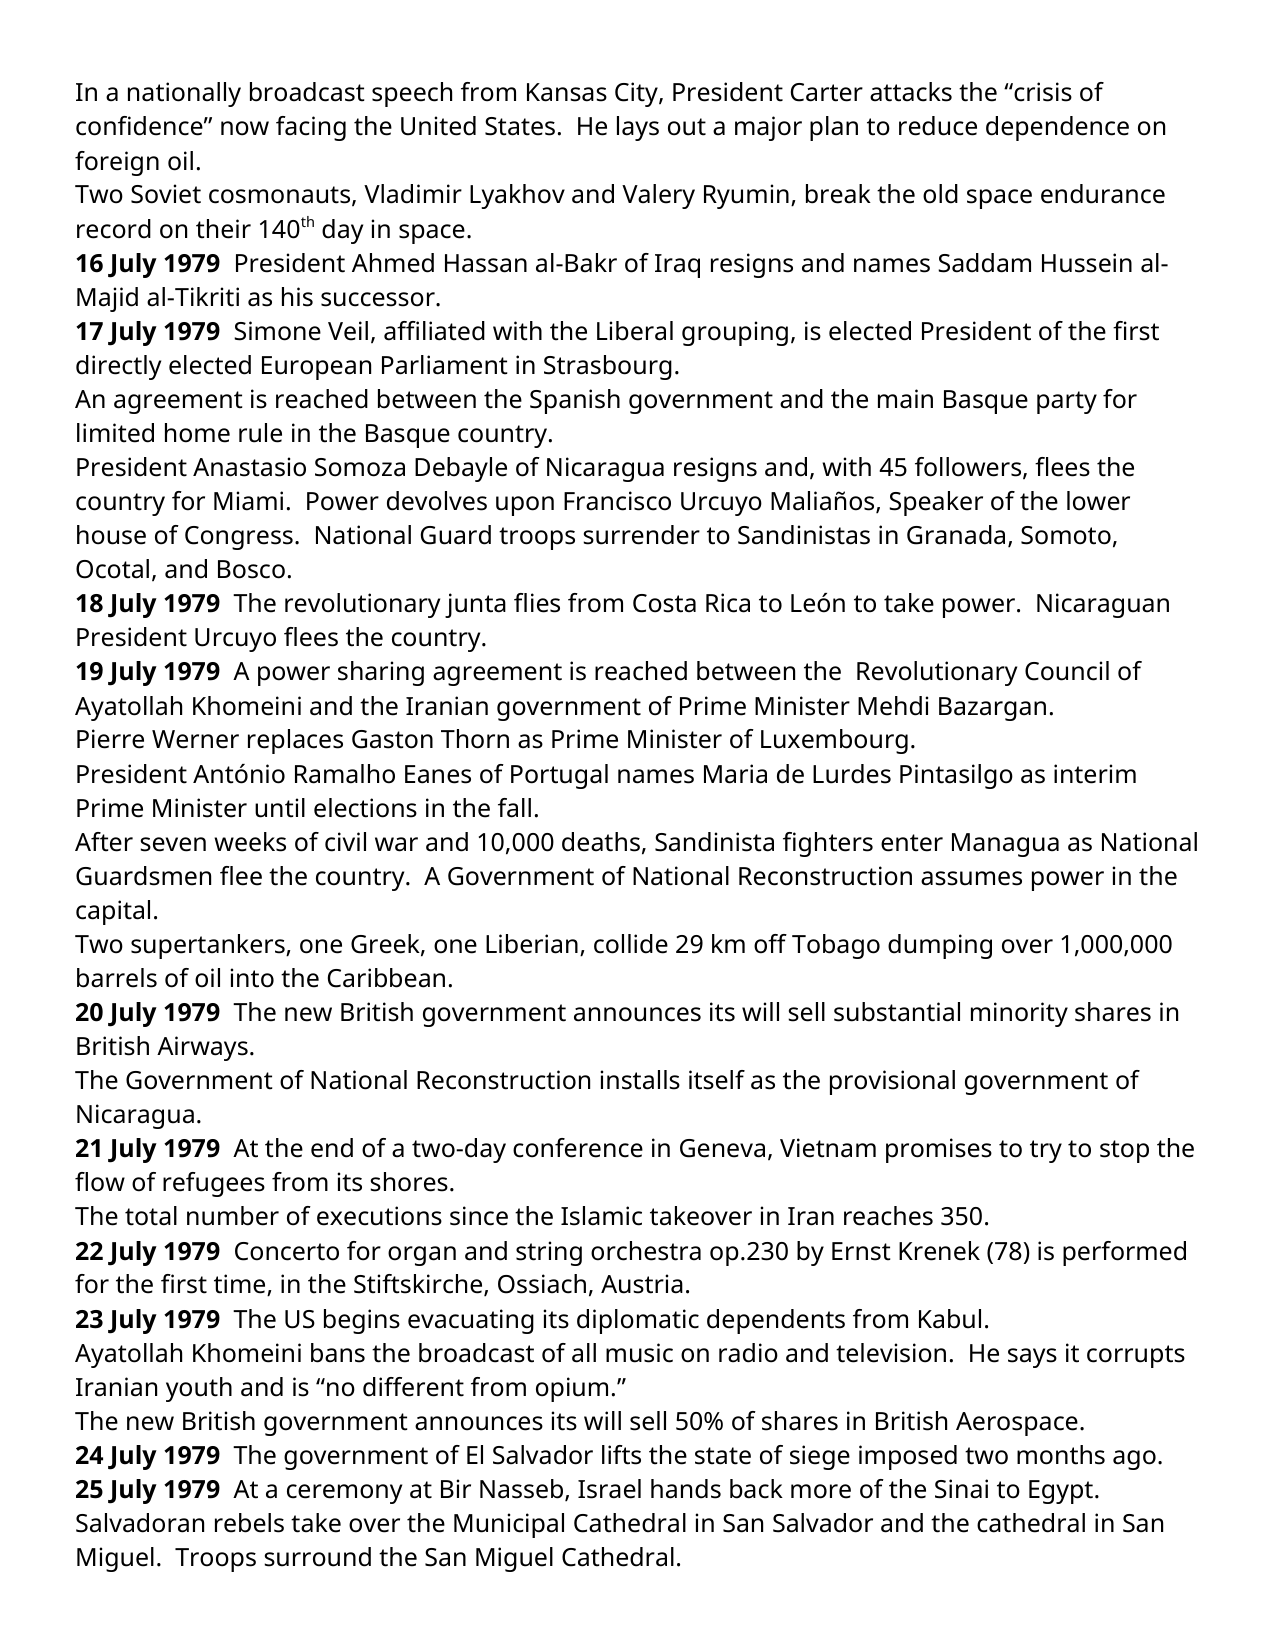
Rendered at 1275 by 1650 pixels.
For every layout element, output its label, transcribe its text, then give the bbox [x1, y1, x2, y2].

text After seven weeks of civil war and 10,000 deaths, Sandinista fighters enter Managua as National Guardsmen flee the country. A Government of National Reconstruction assumes power in the capital. [75, 824, 1200, 927]
text President António Ramalho Eanes of Portugal names Maria de Lurdes Pintasilgo as interim Prime Minister until elections in the fall. [75, 756, 1200, 824]
text Ayatollah Khomeini bans the broadcast of all music on radio and television. He says it corrupts Iranian youth and is “no different from opium.” [75, 1335, 1200, 1403]
text 16 July 1979 President Ahmed Hassan al-Bakr of Iraq resigns and names Saddam Hussein al-Majid al-Tikriti as his successor. [75, 245, 1200, 313]
text 19 July 1979 A power sharing agreement is reached between the Revolutionary Council of Ayatollah Khomeini and the Iranian government of Prime Minister Mehdi Bazargan. [75, 654, 1200, 722]
text Salvadoran rebels take over the Municipal Cathedral in San Salvador and the cathedral in San Miguel. Troops surround the San Miguel Cathedral. [75, 1506, 1200, 1574]
text The Government of National Reconstruction installs itself as the provisional government of Nicaragua. [75, 1063, 1200, 1131]
text In a nationally broadcast speech from Kansas City, President Carter attacks the “crisis of confidence” now facing the United States. He lays out a major plan to reduce dependence on foreign oil. [75, 75, 1200, 177]
text The total number of executions since the Islamic takeover in Iran reaches 350. [75, 1199, 1200, 1233]
text 18 July 1979 The revolutionary junta flies from Costa Rica to León to take power. Nicaraguan President Urcuyo flees the country. [75, 586, 1200, 654]
text Two Soviet cosmonauts, Vladimir Lyakhov and Valery Ryumin, break the old space endurance record on their 140th day in space. [75, 177, 1200, 245]
text 25 July 1979 At a ceremony at Bir Nasseb, Israel hands back more of the Sinai to Egypt. [75, 1472, 1200, 1506]
text Two supertankers, one Greek, one Liberian, collide 29 km off Tobago dumping over 1,000,000 barrels of oil into the Caribbean. [75, 927, 1200, 995]
text An agreement is reached between the Spanish government and the main Basque party for limited home rule in the Basque country. [75, 382, 1200, 450]
text Pierre Werner replaces Gaston Thorn as Prime Minister of Luxembourg. [75, 722, 1200, 756]
text 22 July 1979 Concerto for organ and string orchestra op.230 by Ernst Krenek (78) is performed for the first time, in the Stiftskirche, Ossiach, Austria. [75, 1233, 1200, 1301]
text 24 July 1979 The government of El Salvador lifts the state of siege imposed two months ago. [75, 1437, 1200, 1472]
text 17 July 1979 Simone Veil, affiliated with the Liberal grouping, is elected President of the first directly elected European Parliament in Strasbourg. [75, 313, 1200, 382]
text 23 July 1979 The US begins evacuating its diplomatic dependents from Kabul. [75, 1301, 1200, 1335]
text 21 July 1979 At the end of a two-day conference in Geneva, Vietnam promises to try to stop the flow of refugees from its shores. [75, 1131, 1200, 1199]
text 20 July 1979 The new British government announces its will sell substantial minority shares in British Airways. [75, 995, 1200, 1063]
text President Anastasio Somoza Debayle of Nicaragua resigns and, with 45 followers, flees the country for Miami. Power devolves upon Francisco Urcuyo Maliaños, Speaker of the lower house of Congress. National Guard troops surrender to Sandinistas in Granada, Somoto, Ocotal, and Bosco. [75, 450, 1200, 586]
text The new British government announces its will sell 50% of shares in British Aerospace. [75, 1403, 1200, 1437]
